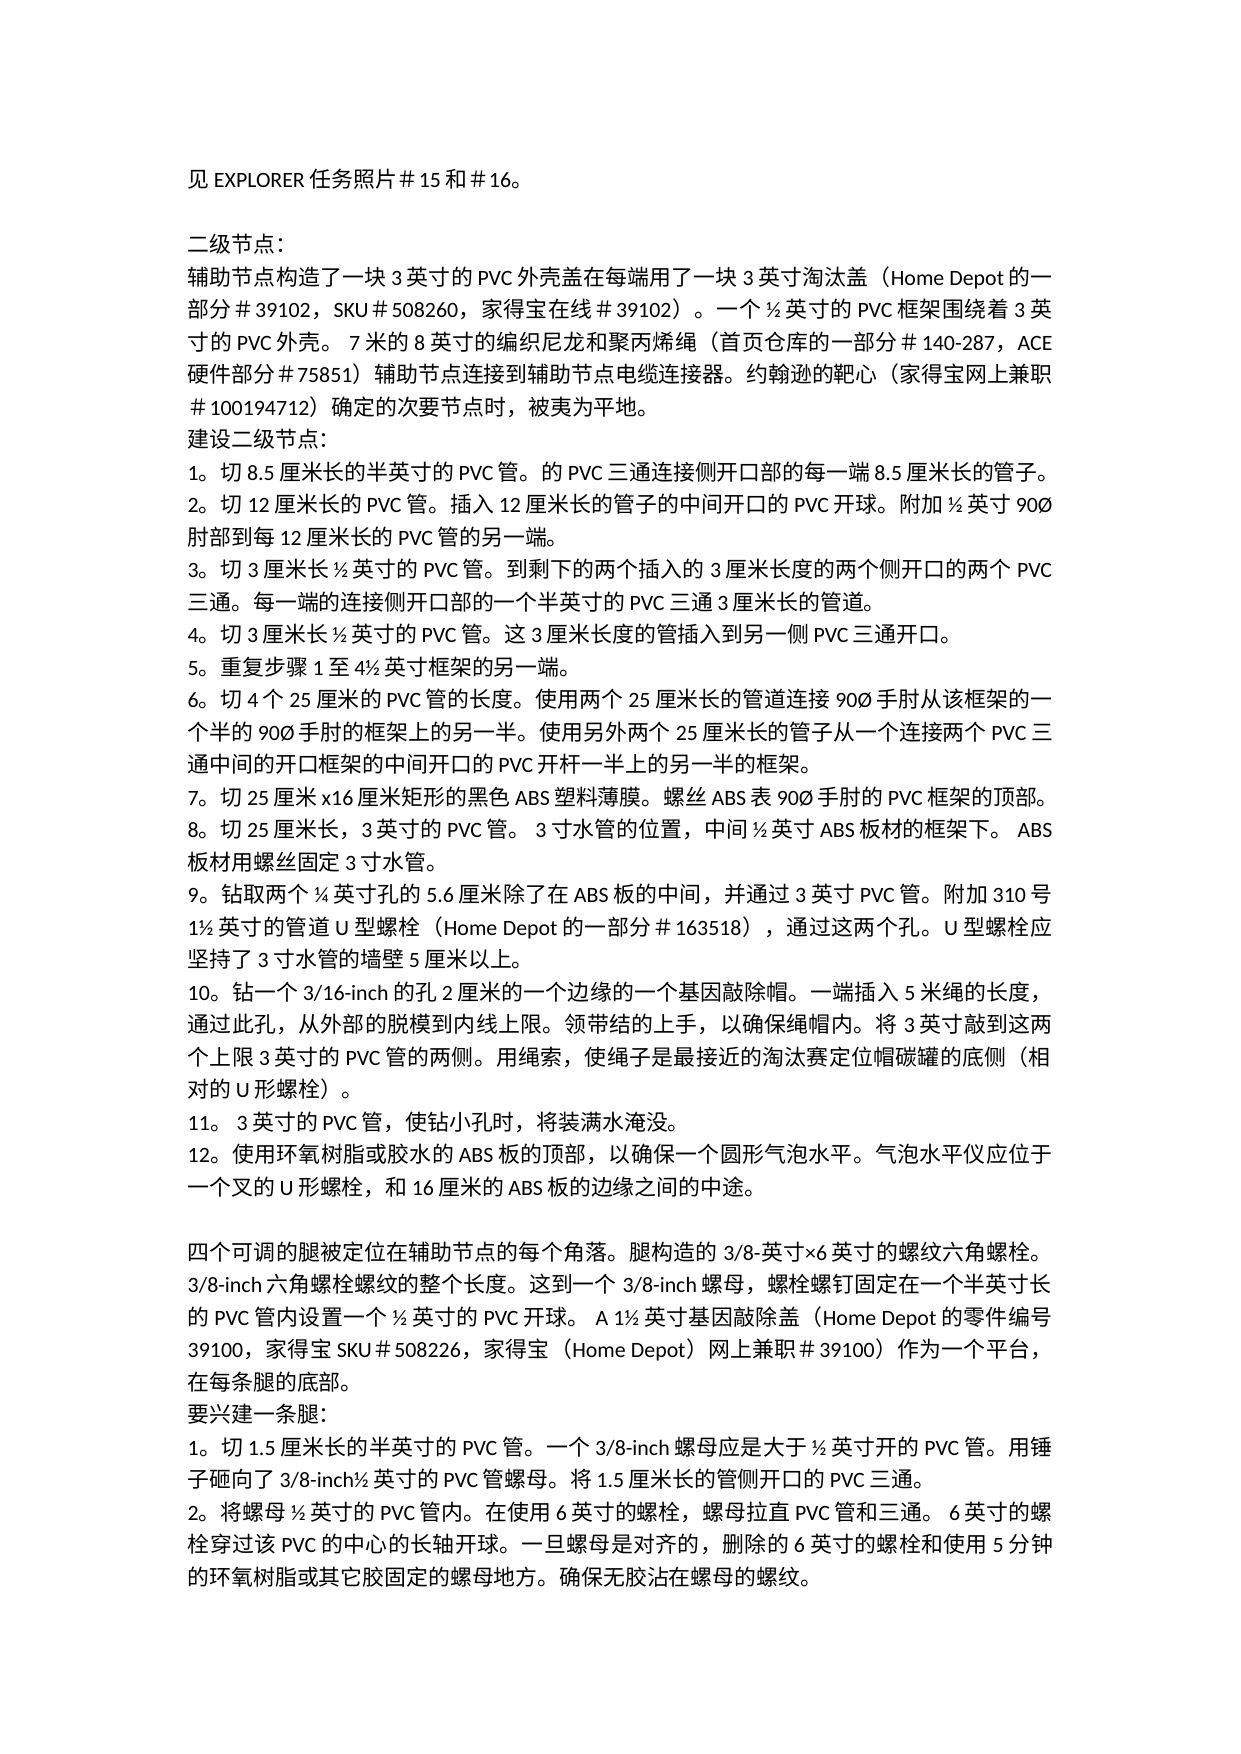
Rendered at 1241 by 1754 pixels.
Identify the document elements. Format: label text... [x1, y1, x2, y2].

text 10。钻一个3/16-inch的孔2厘米的一个边缘的一个基因敲除帽。一端插入5米绳的长度，通过此孔，从外部的脱模到内线上限。领带结的上手，以确保绳帽内。将3英寸敲到这两个上限3英寸的PVC管的两侧。用绳索，使绳子是最接近的淘汰赛定位帽碳罐的底侧（相对的U形螺栓）。 [187, 974, 1053, 1104]
text 3。切3厘米长½英寸的PVC管。到剩下的两个插入的3厘米长度的两个侧开口的两个PVC三通。每一端的连接侧开口部的一个半英寸的PVC三通3厘米长的管道。 [187, 552, 1053, 617]
text 辅助节点构造了一块3英寸的PVC外壳盖在每端用了一块3英寸淘汰盖（Home Depot的一部分＃39102，SKU＃508260，家得宝在线＃39102）。一个½英寸的PVC框架围绕着3英寸的PVC外壳。 7米的8英寸的编织尼龙和聚丙烯绳（首页仓库的一部分＃140-287，ACE硬件部分＃75851）辅助节点连接到辅助节点电缆连接器。约翰逊的靶心（家得宝网上兼职＃100194712）确定的次要节点时，被夷为平地。 [187, 259, 1053, 422]
text 8。切25厘米长，3英寸的PVC管。 3寸水管的位置，中间½英寸ABS板材的框架下。 ABS板材用螺丝固定3寸水管。 [187, 812, 1053, 877]
text 5。重复步骤1至4½英寸框架的另一端。 [187, 649, 1053, 682]
text 建设二级节点： [187, 422, 1053, 454]
text 11。 3英寸的PVC管，使钻小孔时，将装满水淹没。 [187, 1104, 1053, 1137]
text 1。切1.5厘米长的半英寸的PVC管。一个3/8-inch螺母应是大于½英寸开的PVC管。用锤子砸向了3/8-inch½英寸的PVC管螺母。将1.5厘米长的管侧开口的PVC三通。 [187, 1429, 1053, 1494]
text 见EXPLORER任务照片＃15和＃16。 [187, 162, 1053, 194]
text 四个可调的腿被定位在辅助节点的每个角落。腿构造的3/8-英寸×6英寸的螺纹六角螺栓。 3/8-inch六角螺栓螺纹的整个长度。这到一个3/8-inch螺母，螺栓螺钉固定在一个半英寸长的PVC管内设置一个½英寸的PVC开球。 A 1½英寸基因敲除盖（Home Depot的零件编号39100，家得宝SKU＃508226，家得宝（Home Depot）网上兼职＃39100）作为一个平台，在每条腿的底部。 [187, 1234, 1053, 1397]
text 7。切25厘米x16厘米矩形的黑色ABS塑料薄膜。螺丝ABS表90Ø手肘的PVC框架的顶部。 [187, 779, 1053, 812]
text 1。切8.5厘米长的半英寸的PVC管。的PVC三通连接侧开口部的每一端8.5厘米长的管子。 [187, 454, 1053, 487]
text 9。钻取两个¼英寸孔的5.6厘米除了在ABS板的中间，并通过3英寸PVC管。附加310号1½英寸的管道U型螺栓（Home Depot的一部分＃163518），通过这两个孔。U型螺栓应坚持了3寸水管的墙壁5厘米以上。 [187, 877, 1053, 974]
text 2。切12厘米长的PVC管。插入12厘米长的管子的中间开口的PVC开球。附加½英寸90Ø肘部到每12厘米长的PVC管的另一端。 [187, 487, 1053, 552]
text 4。切3厘米长½英寸的PVC管。这3厘米长度的管插入到另一侧PVC三通开口。 [187, 617, 1053, 649]
text 2。将螺母½英寸的PVC管内。在使用6英寸的螺栓，螺母拉直PVC管和三通。 6英寸的螺栓穿过该PVC的中心的长轴开球。一旦螺母是对齐的，删除的6英寸的螺栓和使用5分钟的环氧树脂或其它胶固定的螺母地方。确保无胶沾在螺母的螺纹。 [187, 1494, 1053, 1592]
text 6。切4个25厘米的PVC管的长度。使用两个25厘米长的管道连接90Ø手肘从该框架的一个半的90Ø手肘的框架上的另一半。使用另外两个25厘米长的管子从一个连接两个PVC三通中间的开口框架的中间开口的PVC开杆一半上的另一半的框架。 [187, 682, 1053, 779]
text 要兴建一条腿： [187, 1397, 1053, 1429]
text 二级节点： [187, 227, 1053, 259]
text 12。使用环氧树脂或胶水的ABS板的顶部，以确保一个圆形气泡水平。气泡水平仪应位于一个叉的U形螺栓，和16厘米的ABS板的边缘之间的中途。 [187, 1137, 1053, 1202]
